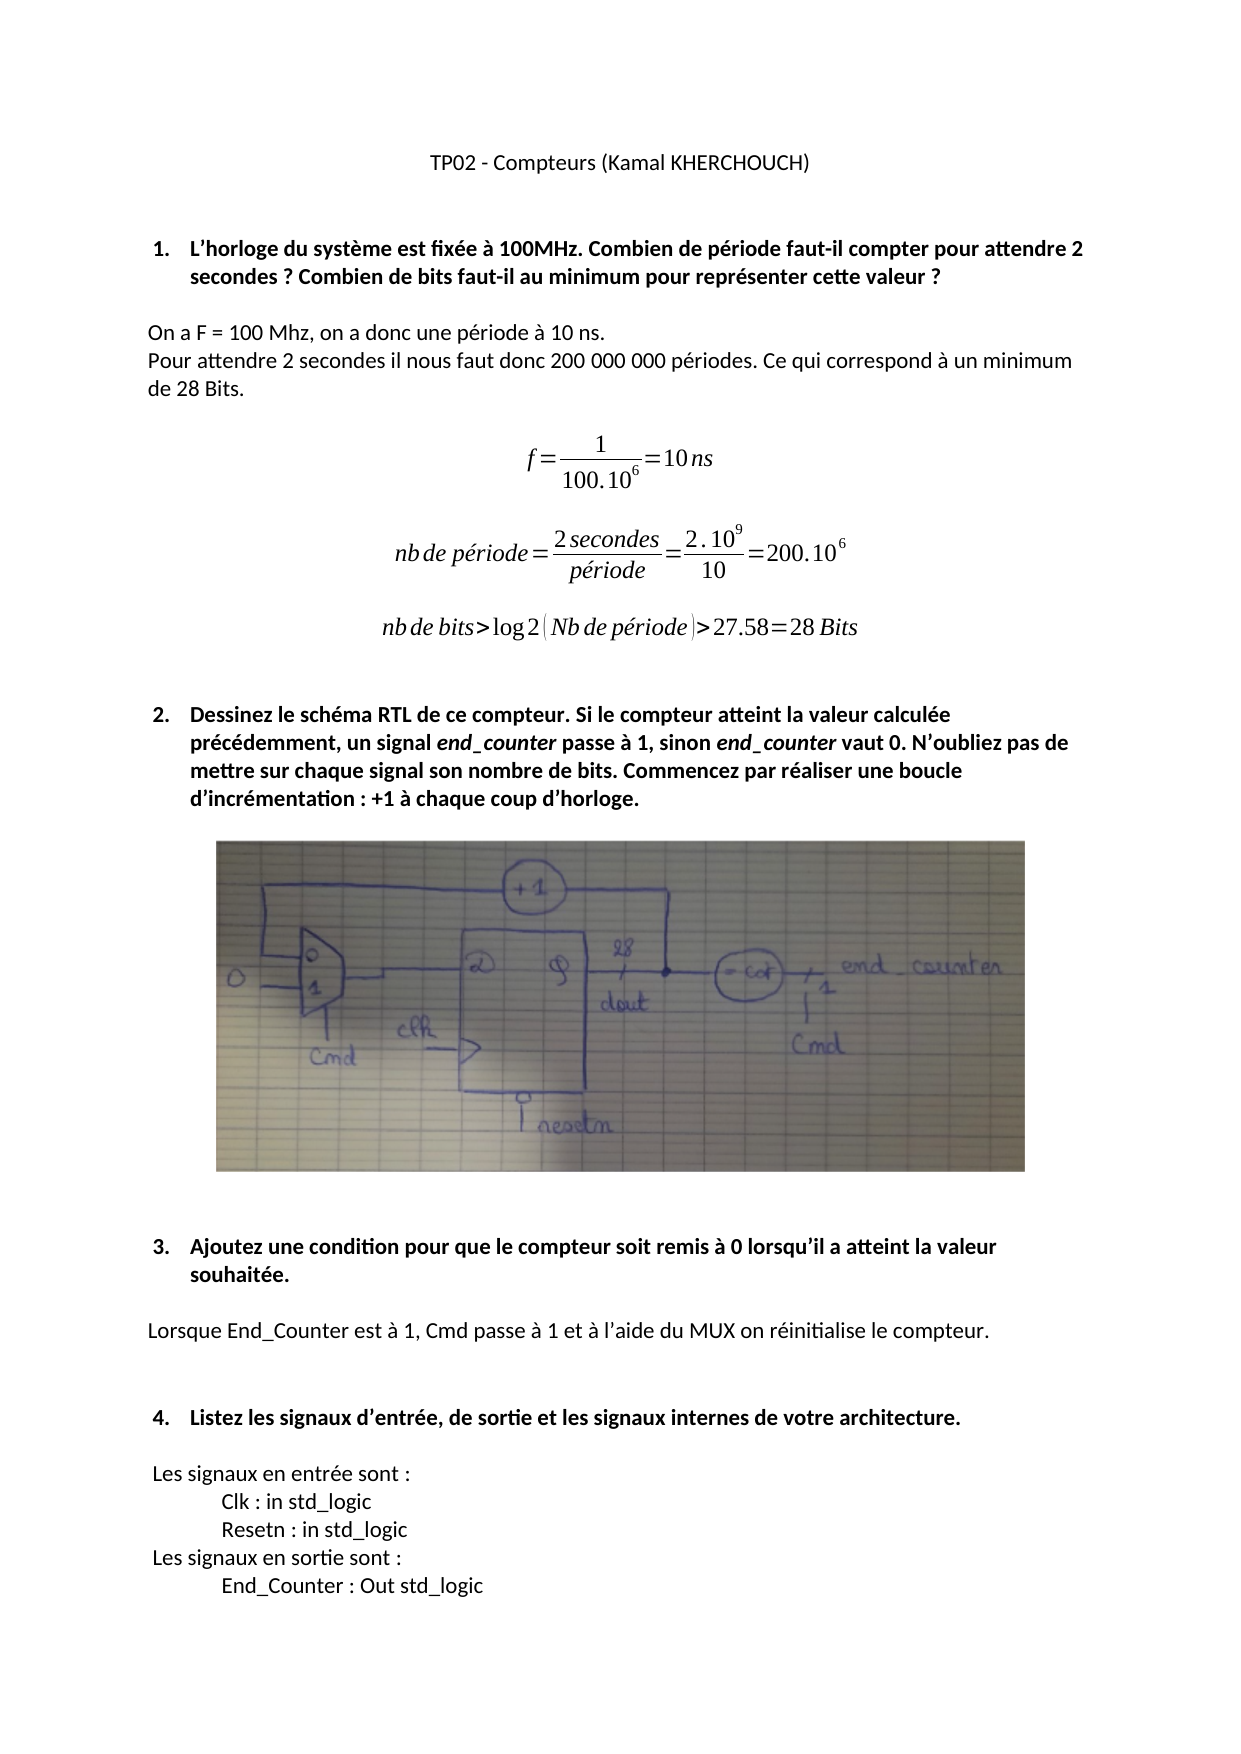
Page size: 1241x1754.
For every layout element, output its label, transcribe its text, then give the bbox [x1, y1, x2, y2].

list L’horloge du système est fixée à 100MHz. Combien de période faut-il compter pour attendre 2 secondes ? Combien de bits faut-il au minimum pour représenter cette valeur ? [152, 234, 1093, 290]
text Lorsque End_Counter est à 1, Cmd passe à 1 et à l’aide du MUX on réinitialise le compteur. [148, 1316, 1093, 1344]
text Pour attendre 2 secondes il nous faut donc 200 000 000 périodes. Ce qui correspond à un minimum de 28 Bits. [148, 346, 1093, 402]
list Listez les signaux d’entrée, de sortie et les signaux internes de votre architecture. [152, 1403, 1093, 1431]
text TP02 - Compteurs (Kamal KHERCHOUCH) [148, 148, 1093, 176]
text End_Counter : Out std_logic [152, 1571, 1093, 1599]
text Resetn : in std_logic [152, 1515, 1093, 1543]
picture [217, 842, 1024, 1171]
list Ajoutez une condition pour que le compteur soit remis à 0 lorsqu’il a atteint la valeur souhaitée. [152, 1232, 1093, 1288]
text On a F = 100 Mhz, on a donc une période à 10 ns. [148, 318, 1093, 346]
text Clk : in std_logic [152, 1487, 1093, 1515]
text Les signaux en sortie sont : [152, 1543, 1093, 1571]
list Dessinez le schéma RTL de ce compteur. Si le compteur atteint la valeur calculée précédemment, un signal end_counter passe à 1, sinon end_counter vaut 0. N’oubliez pas de mettre sur chaque signal son nombre de bits. Commencez par réaliser une boucle d’incrémentation : +1 à chaque coup d’horloge. [152, 701, 1093, 813]
text Les signaux en entrée sont : [152, 1459, 1093, 1487]
